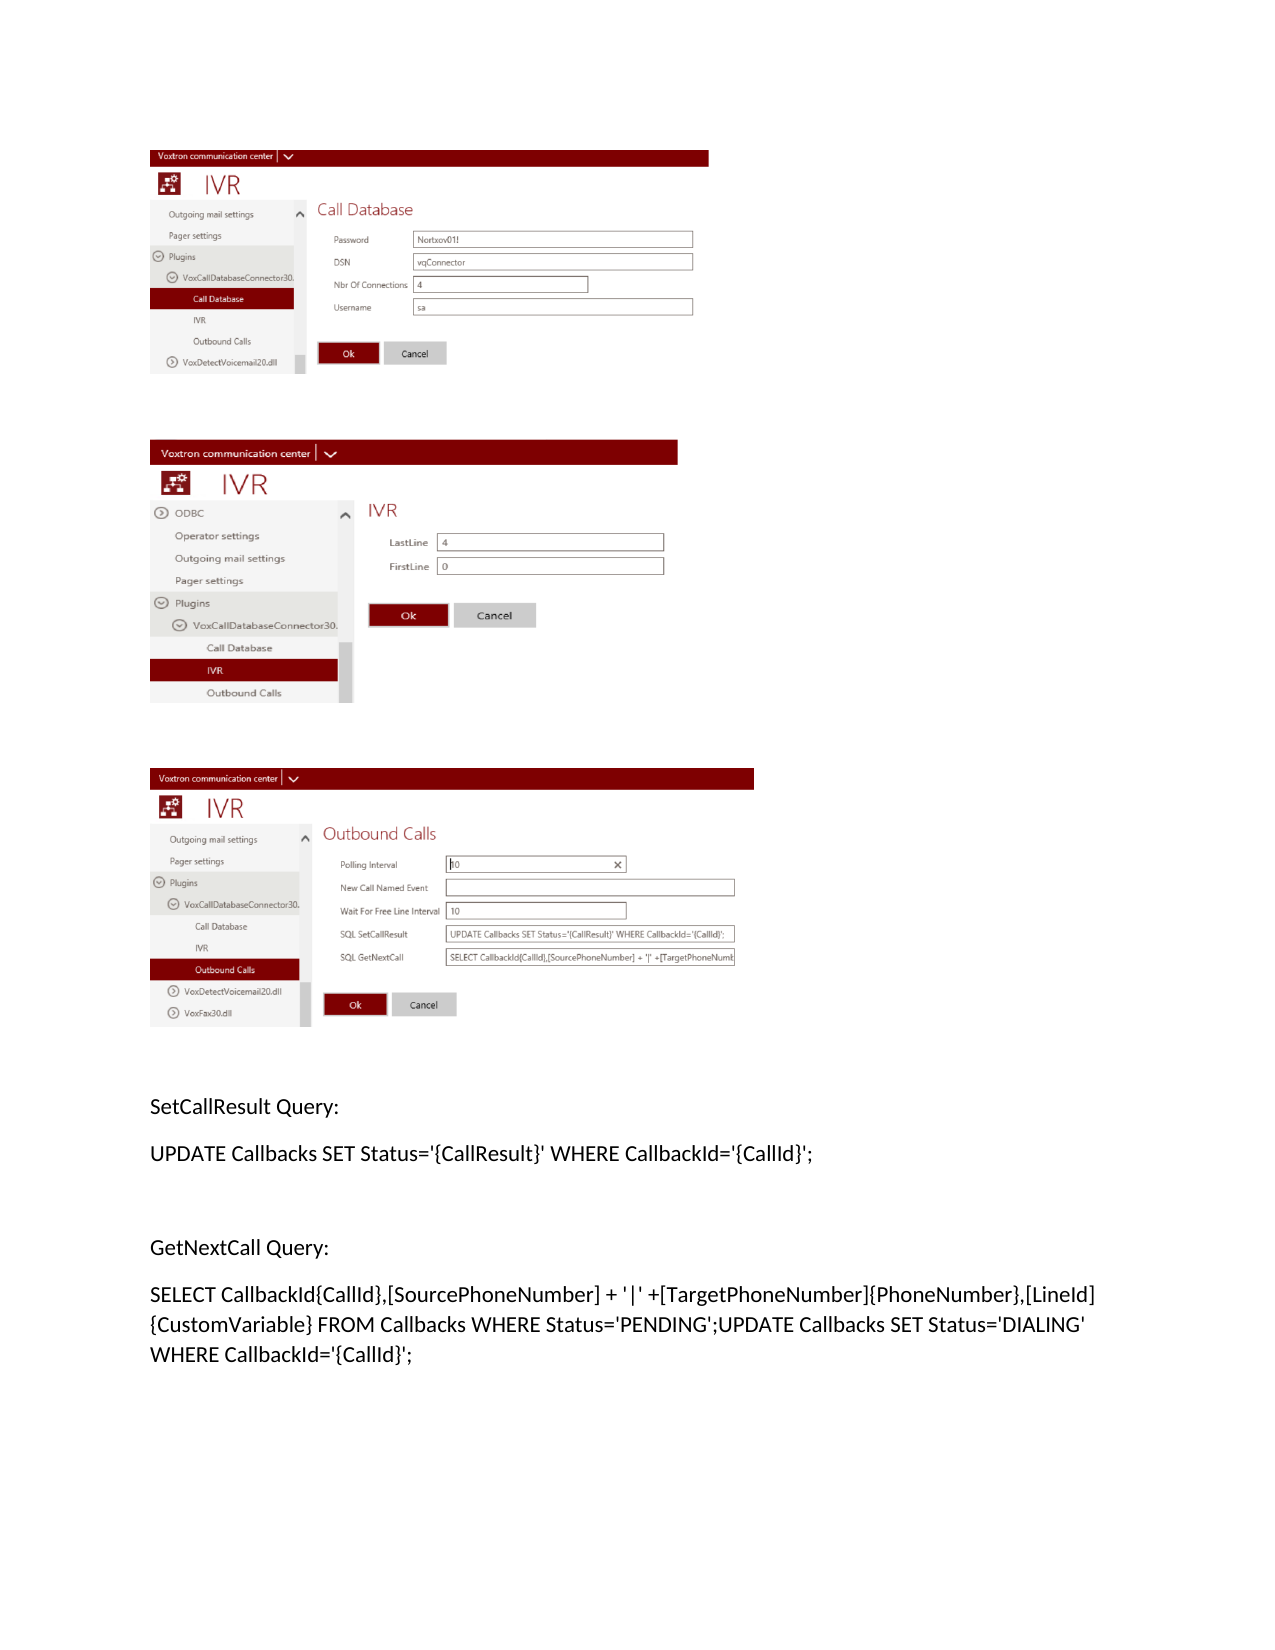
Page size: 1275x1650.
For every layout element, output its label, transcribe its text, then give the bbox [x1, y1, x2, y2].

picture [150, 768, 754, 1027]
text UPDATE Callbacks SET Status='{CallResult}' WHERE CallbackId='{CallId}'; [150, 1139, 1125, 1167]
text GetNextCall Query: [150, 1233, 1125, 1261]
text SELECT CallbackId{CallId},[SourcePhoneNumber] + '|' +[TargetPhoneNumber]{PhoneNumber},[LineId]{CustomVariable} FROM Callbacks WHERE Status='PENDING';UPDATE Callbacks SET Status='DIALING' WHERE CallbackId='{CallId}'; [150, 1280, 1125, 1368]
picture [150, 150, 709, 374]
text SetCallResult Query: [150, 1092, 1125, 1120]
picture [150, 439, 678, 703]
